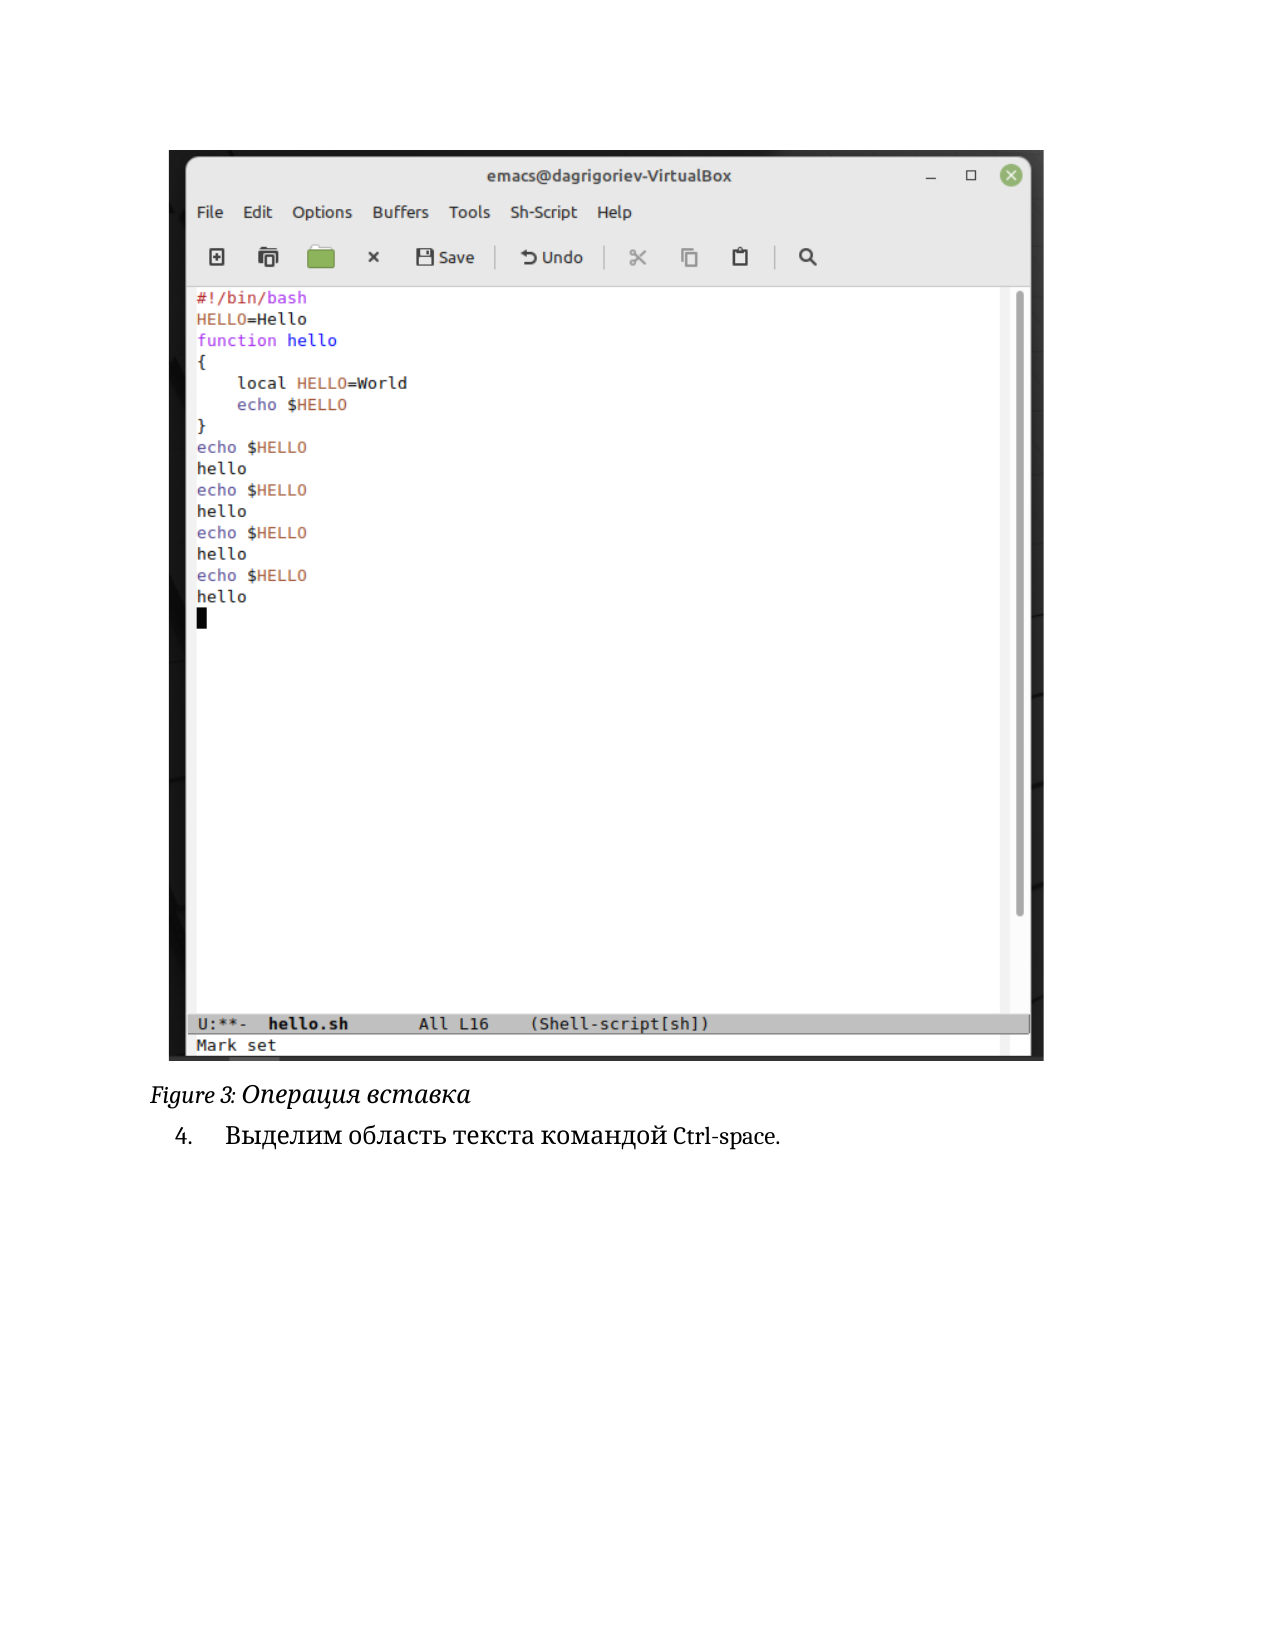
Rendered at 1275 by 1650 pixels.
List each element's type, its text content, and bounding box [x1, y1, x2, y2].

list Выделим область текста командой Ctrl-space. [175, 1122, 1125, 1151]
text Figure 3: Операция вставка [150, 1081, 1125, 1110]
picture [168, 150, 1044, 1061]
